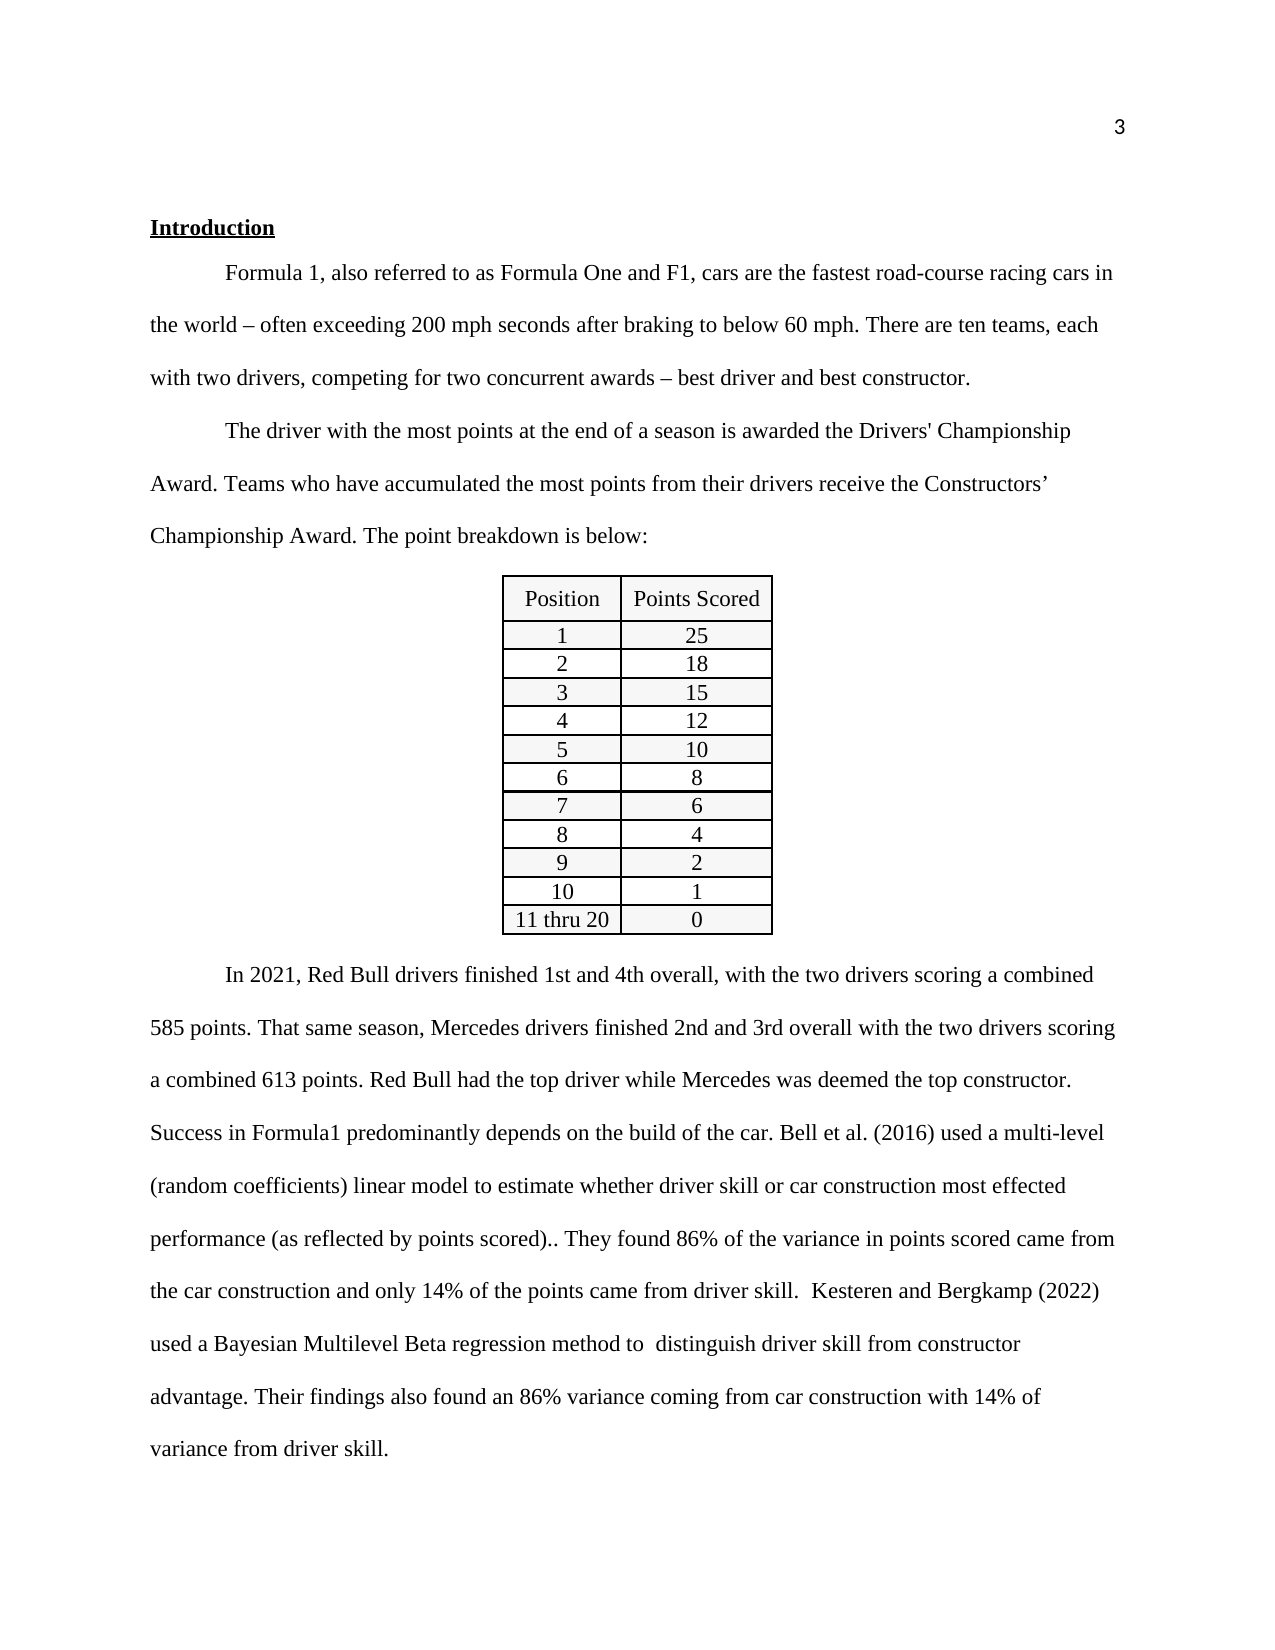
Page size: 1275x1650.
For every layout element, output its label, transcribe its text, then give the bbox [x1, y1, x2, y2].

text In 2021, Red Bull drivers finished 1st and 4th overall, with the two drivers scoring a combined 585 points. That same season, Mercedes drivers finished 2nd and 3rd overall with the two drivers scoring a combined 613 points. Red Bull had the top driver while Mercedes was deemed the top constructor. [150, 961, 1125, 1093]
table_cell 6 [504, 764, 620, 790]
text Formula 1, also referred to as Formula One and F1, cars are the fastest road-course racing cars in the world – often exceeding 200 mph seconds after braking to below 60 mph. There are ten teams, each with two drivers, competing for two concurrent awards – best driver and best constructor. [150, 259, 1125, 391]
table_header Position [504, 577, 620, 620]
table_cell 4 [504, 707, 620, 733]
table_cell 0 [622, 906, 771, 933]
table_header Points Scored [622, 577, 771, 620]
table_cell 9 [504, 849, 620, 876]
table_cell 12 [622, 707, 771, 733]
table_cell 8 [622, 764, 771, 790]
table_cell 10 [504, 878, 620, 904]
table_cell 15 [622, 679, 771, 705]
table_cell 2 [504, 650, 620, 677]
table_cell 10 [622, 736, 771, 762]
table_cell 1 [504, 622, 620, 648]
table_cell 4 [622, 821, 771, 847]
text Introduction [150, 214, 1125, 240]
table_cell 25 [622, 622, 771, 648]
table_cell 5 [504, 736, 620, 762]
table_cell 11 thru 20 [504, 906, 620, 933]
table_cell 3 [504, 679, 620, 705]
text The driver with the most points at the end of a season is awarded the Drivers' Championship Award. Teams who have accumulated the most points from their drivers receive the Constructors’ Championship Award. The point breakdown is below: [150, 417, 1125, 549]
table_cell 2 [622, 849, 771, 876]
table_cell 6 [622, 793, 771, 819]
table_cell 18 [622, 650, 771, 677]
table_cell 7 [504, 793, 620, 819]
table_cell 8 [504, 821, 620, 847]
text Success in Formula1 predominantly depends on the build of the car. Bell et al. (2016) used a multi-level (random coefficients) linear model to estimate whether driver skill or car construction most effected performance (as reflected by points scored).. They found 86% of the variance in points scored came from the car construction and only 14% of the points came from driver skill. Kesteren and Bergkamp (2022) used a Bayesian Multilevel Beta regression method to distinguish driver skill from constructor advantage. Their findings also found an 86% variance coming from car construction with 14% of variance from driver skill. [150, 1119, 1125, 1462]
table_cell 1 [622, 878, 771, 904]
